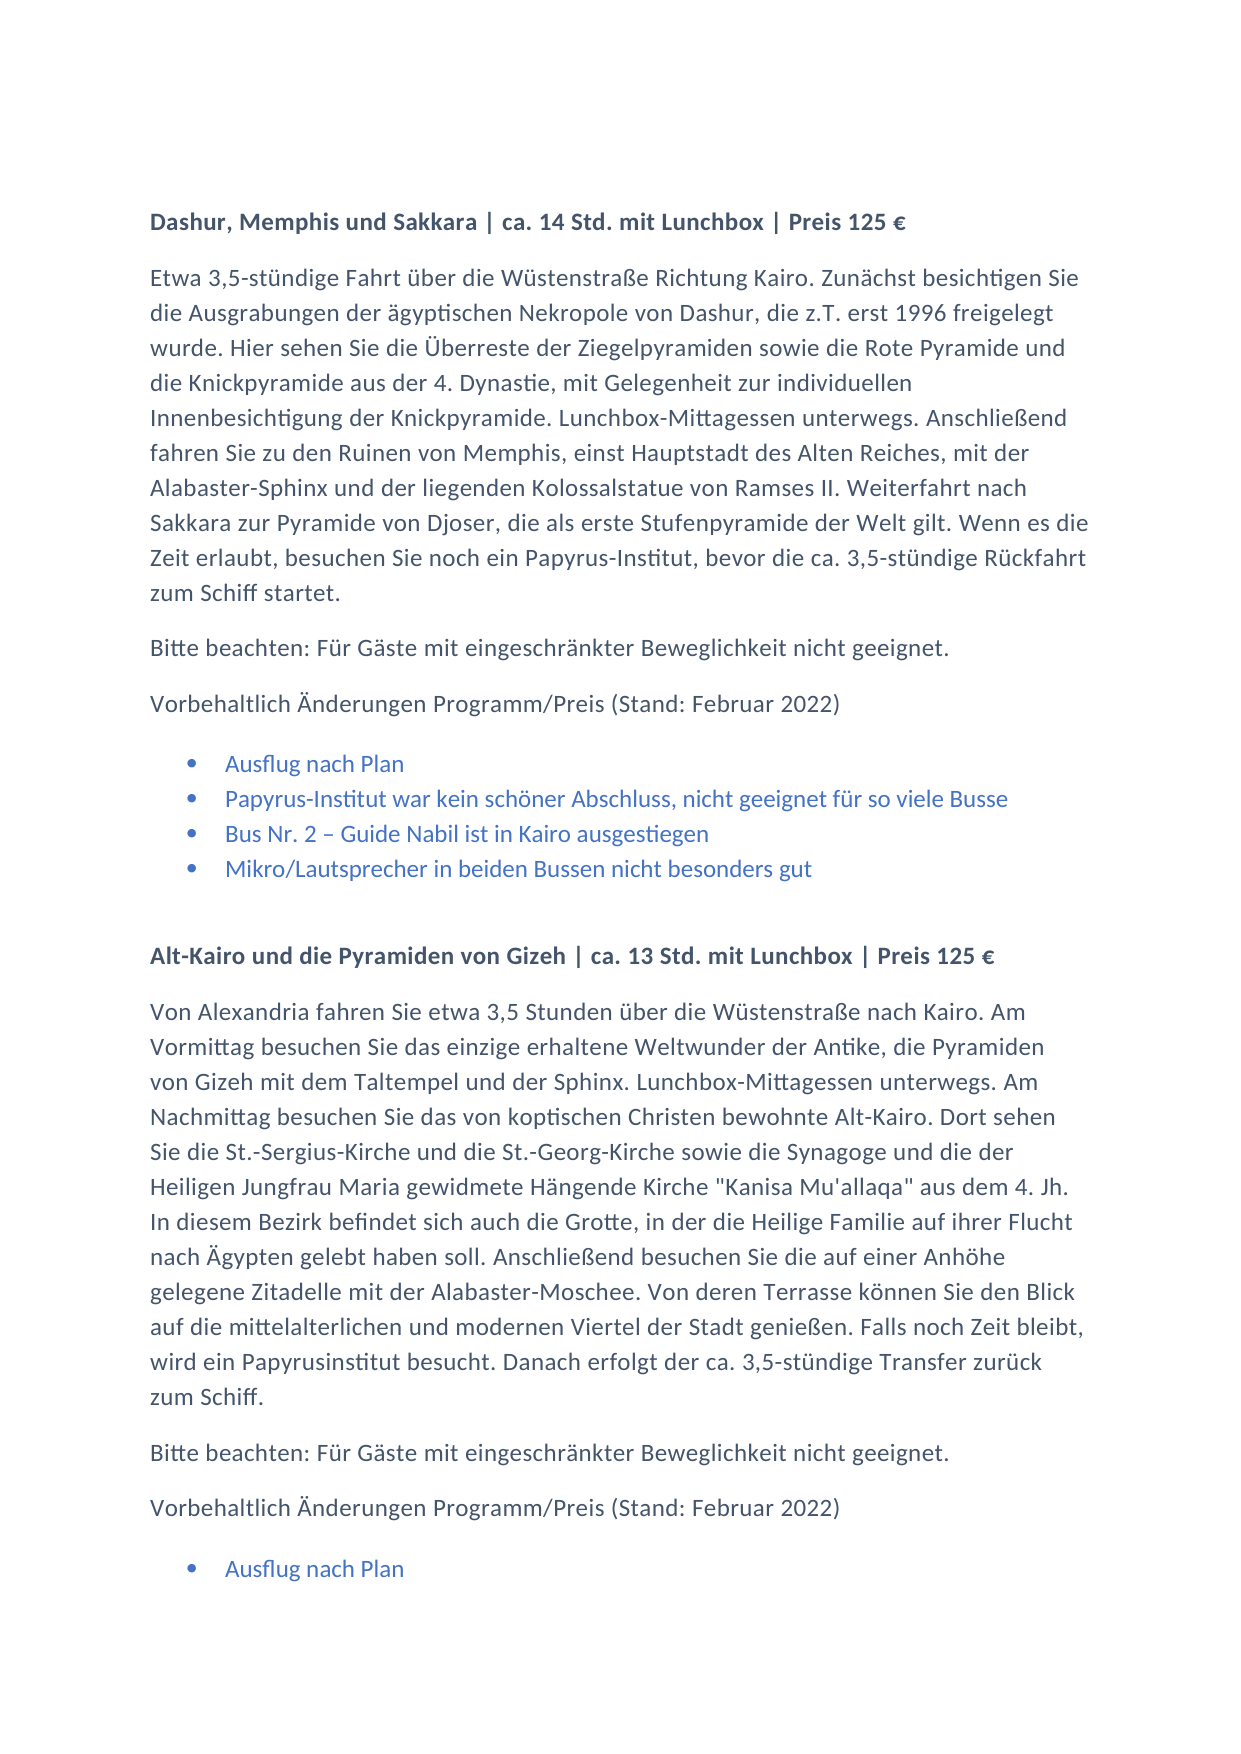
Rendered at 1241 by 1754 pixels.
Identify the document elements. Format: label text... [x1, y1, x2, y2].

text Vorbehaltlich Änderungen Programm/Preis (Stand: Februar 2022) [150, 688, 1090, 719]
list Mikro/Lautsprecher in beiden Bussen nicht besonders gut [187, 849, 1090, 884]
text Alt-Kairo und die Pyramiden von Gizeh | ca. 13 Std. mit Lunchbox | Preis 125 € [150, 940, 1090, 971]
list Bus Nr. 2 – Guide Nabil ist in Kairo ausgestiegen [187, 814, 1090, 849]
text Von Alexandria fahren Sie etwa 3,5 Stunden über die Wüstenstraße nach Kairo. Am Vormittag besuchen Sie das einzige erhaltene Weltwunder der Antike, die Pyramiden von Gizeh mit dem Taltempel und der Sphinx. Lunchbox-Mittagessen unterwegs. Am Nachmittag besuchen Sie das von koptischen Christen bewohnte Alt-Kairo. Dort sehen Sie die St.-Sergius-Kirche und die St.-Georg-Kirche sowie die Synagoge und die der Heiligen Jungfrau Maria gewidmete Hängende Kirche "Kanisa Mu'allaqa" aus dem 4. Jh. In diesem Bezirk befindet sich auch die Grotte, in der die Heilige Familie auf ihrer Flucht nach Ägypten gelebt haben soll. Anschließend besuchen Sie die auf einer Anhöhe gelegene Zitadelle mit der Alabaster-Moschee. Von deren Terrasse können Sie den Blick auf die mittelalterlichen und modernen Viertel der Stadt genießen. Falls noch Zeit bleibt, wird ein Papyrusinstitut besucht. Danach erfolgt der ca. 3,5-stündige Transfer zurück zum Schiff. [150, 996, 1090, 1411]
text Bitte beachten: Für Gäste mit eingeschränkter Beweglichkeit nicht geeignet. [150, 632, 1090, 663]
list Papyrus-Institut war kein schöner Abschluss, nicht geeignet für so viele Busse [187, 779, 1090, 814]
text Etwa 3,5-stündige Fahrt über die Wüstenstraße Richtung Kairo. Zunächst besichtigen Sie die Ausgrabungen der ägyptischen Nekropole von Dashur, die z.T. erst 1996 freigelegt wurde. Hier sehen Sie die Überreste der Ziegelpyramiden sowie die Rote Pyramide und die Knickpyramide aus der 4. Dynastie, mit Gelegenheit zur individuellen Innenbesichtigung der Knickpyramide. Lunchbox-Mittagessen unterwegs. Anschließend fahren Sie zu den Ruinen von Memphis, einst Hauptstadt des Alten Reiches, mit der Alabaster-Sphinx und der liegenden Kolossalstatue von Ramses II. Weiterfahrt nach Sakkara zur Pyramide von Djoser, die als erste Stufenpyramide der Welt gilt. Wenn es die Zeit erlaubt, besuchen Sie noch ein Papyrus-Institut, bevor die ca. 3,5-stündige Rückfahrt zum Schiff startet. [150, 262, 1090, 607]
list Ausflug nach Plan [187, 744, 1090, 779]
text Bitte beachten: Für Gäste mit eingeschränkter Beweglichkeit nicht geeignet. [150, 1437, 1090, 1467]
list Ausflug nach Plan [187, 1548, 1090, 1583]
text Dashur, Memphis und Sakkara | ca. 14 Std. mit Lunchbox | Preis 125 € [150, 206, 1090, 236]
text Vorbehaltlich Änderungen Programm/Preis (Stand: Februar 2022) [150, 1492, 1090, 1523]
